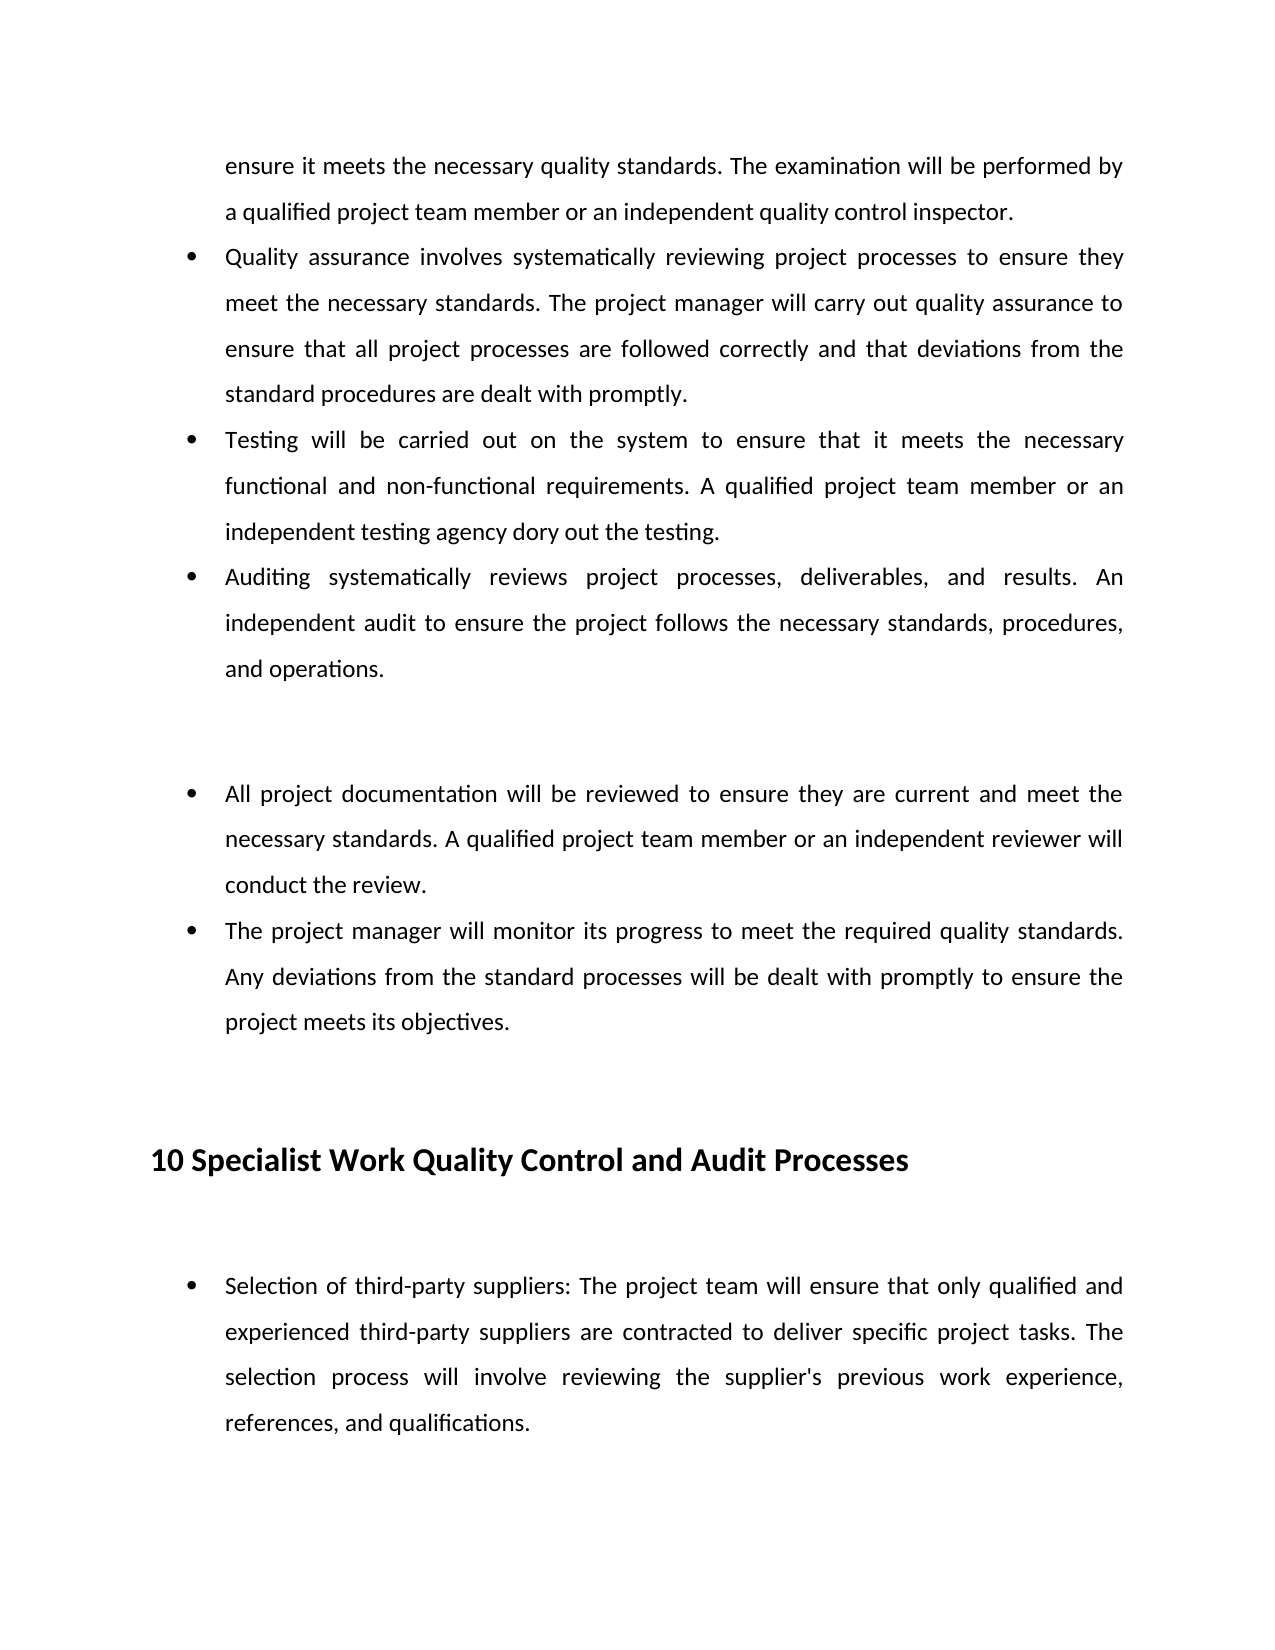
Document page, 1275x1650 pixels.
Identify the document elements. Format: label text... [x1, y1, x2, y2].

list Selection of third-party suppliers: The project team will ensure that only qualified and experienced third-party suppliers are contracted to deliver specific project tasks. The selection process will involve reviewing the supplier's previous work experience, references, and qualifications. [187, 1270, 1125, 1438]
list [187, 150, 1125, 226]
subtitle 10 Specialist Work Quality Control and Audit Processes [150, 1139, 1125, 1180]
list All project documentation will be reviewed to ensure they are current and meet the necessary standards. A qualified project team member or an independent reviewer will conduct the review. [187, 778, 1125, 900]
list Auditing systematically reviews project processes, deliverables, and results. An independent audit to ensure the project follows the necessary standards, procedures, and operations. [187, 562, 1125, 683]
list The project manager will monitor its progress to meet the required quality standards. Any deviations from the standard processes will be dealt with promptly to ensure the project meets its objectives. [187, 915, 1125, 1037]
list Quality assurance involves systematically reviewing project processes to ensure they meet the necessary standards. The project manager will carry out quality assurance to ensure that all project processes are followed correctly and that deviations from the standard procedures are dealt with promptly. [187, 241, 1125, 409]
list Testing will be carried out on the system to ensure that it meets the necessary functional and non-functional requirements. A qualified project team member or an independent testing agency dory out the testing. [187, 424, 1125, 546]
